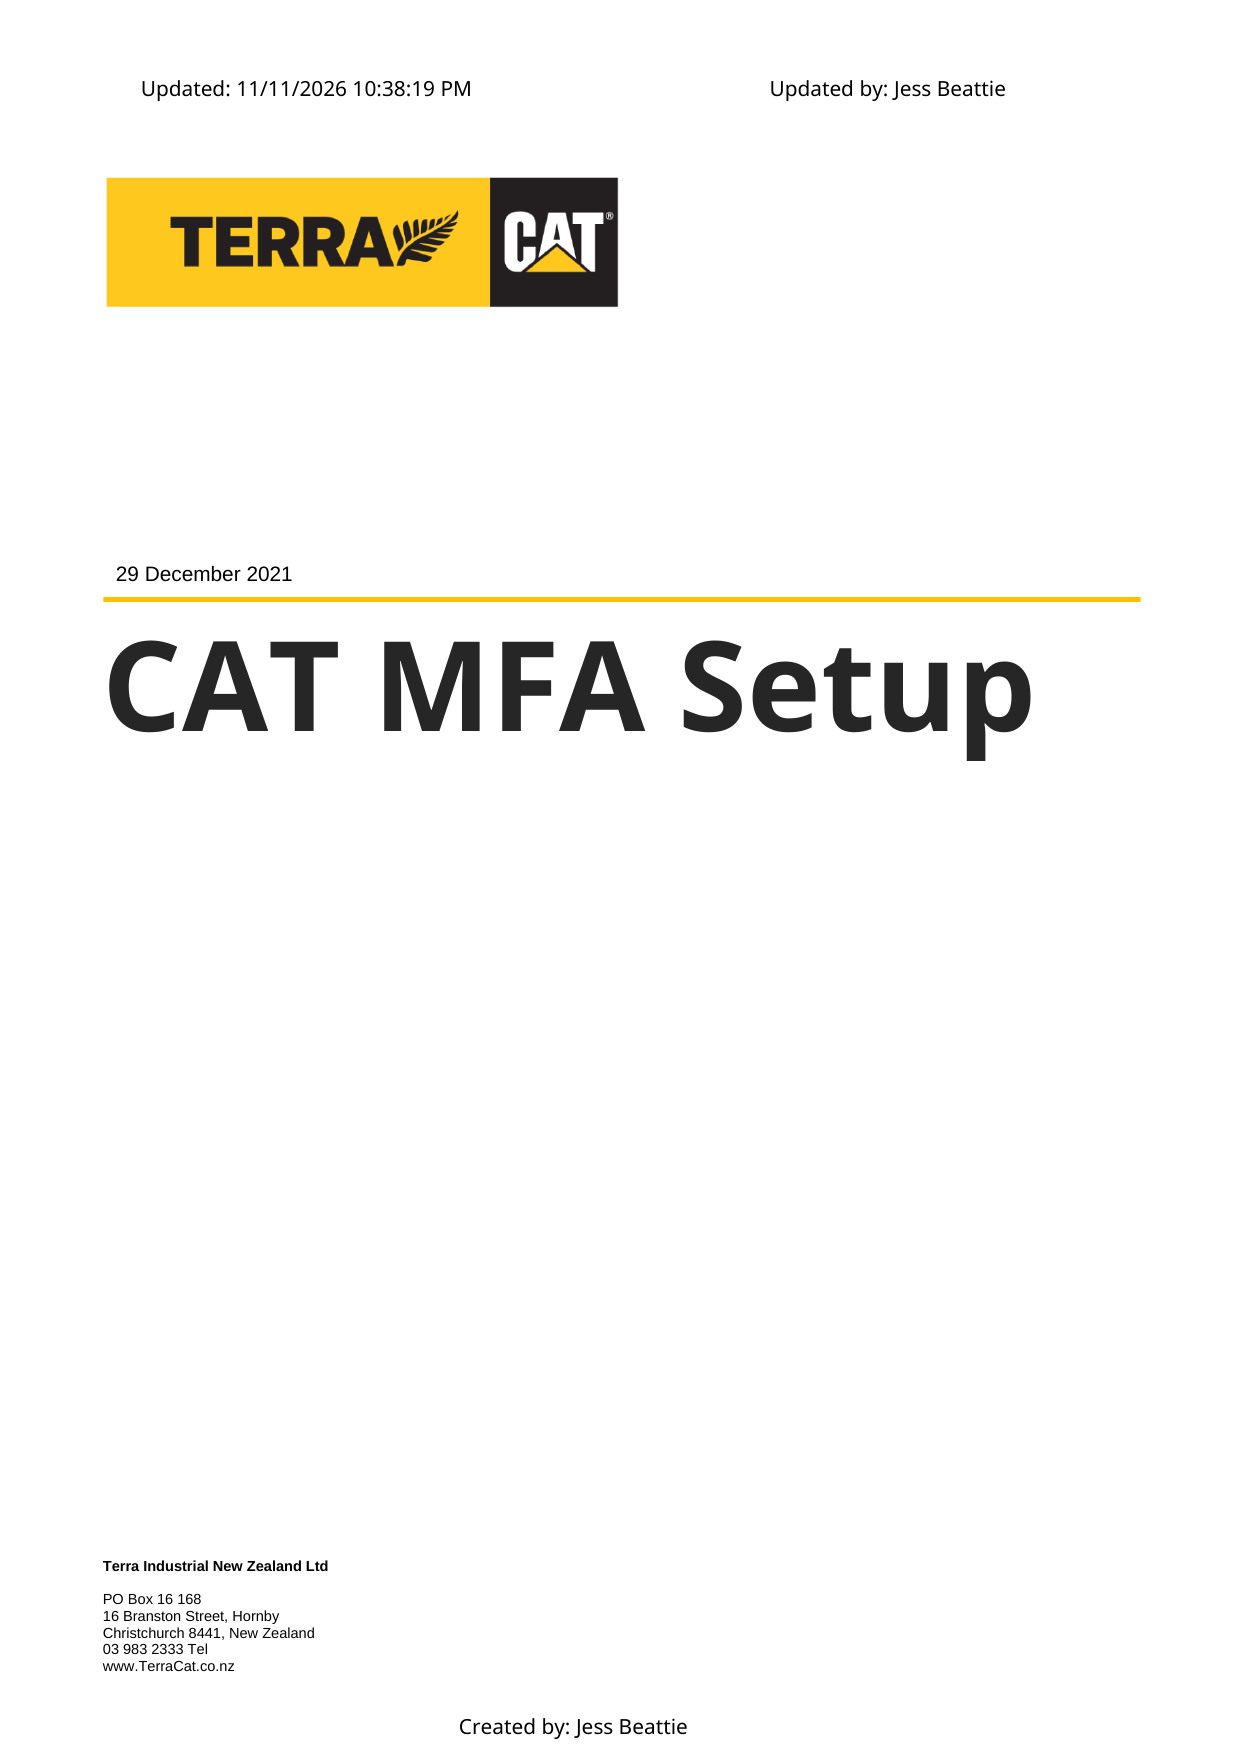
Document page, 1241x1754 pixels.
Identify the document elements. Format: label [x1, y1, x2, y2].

picture [100, 172, 624, 313]
